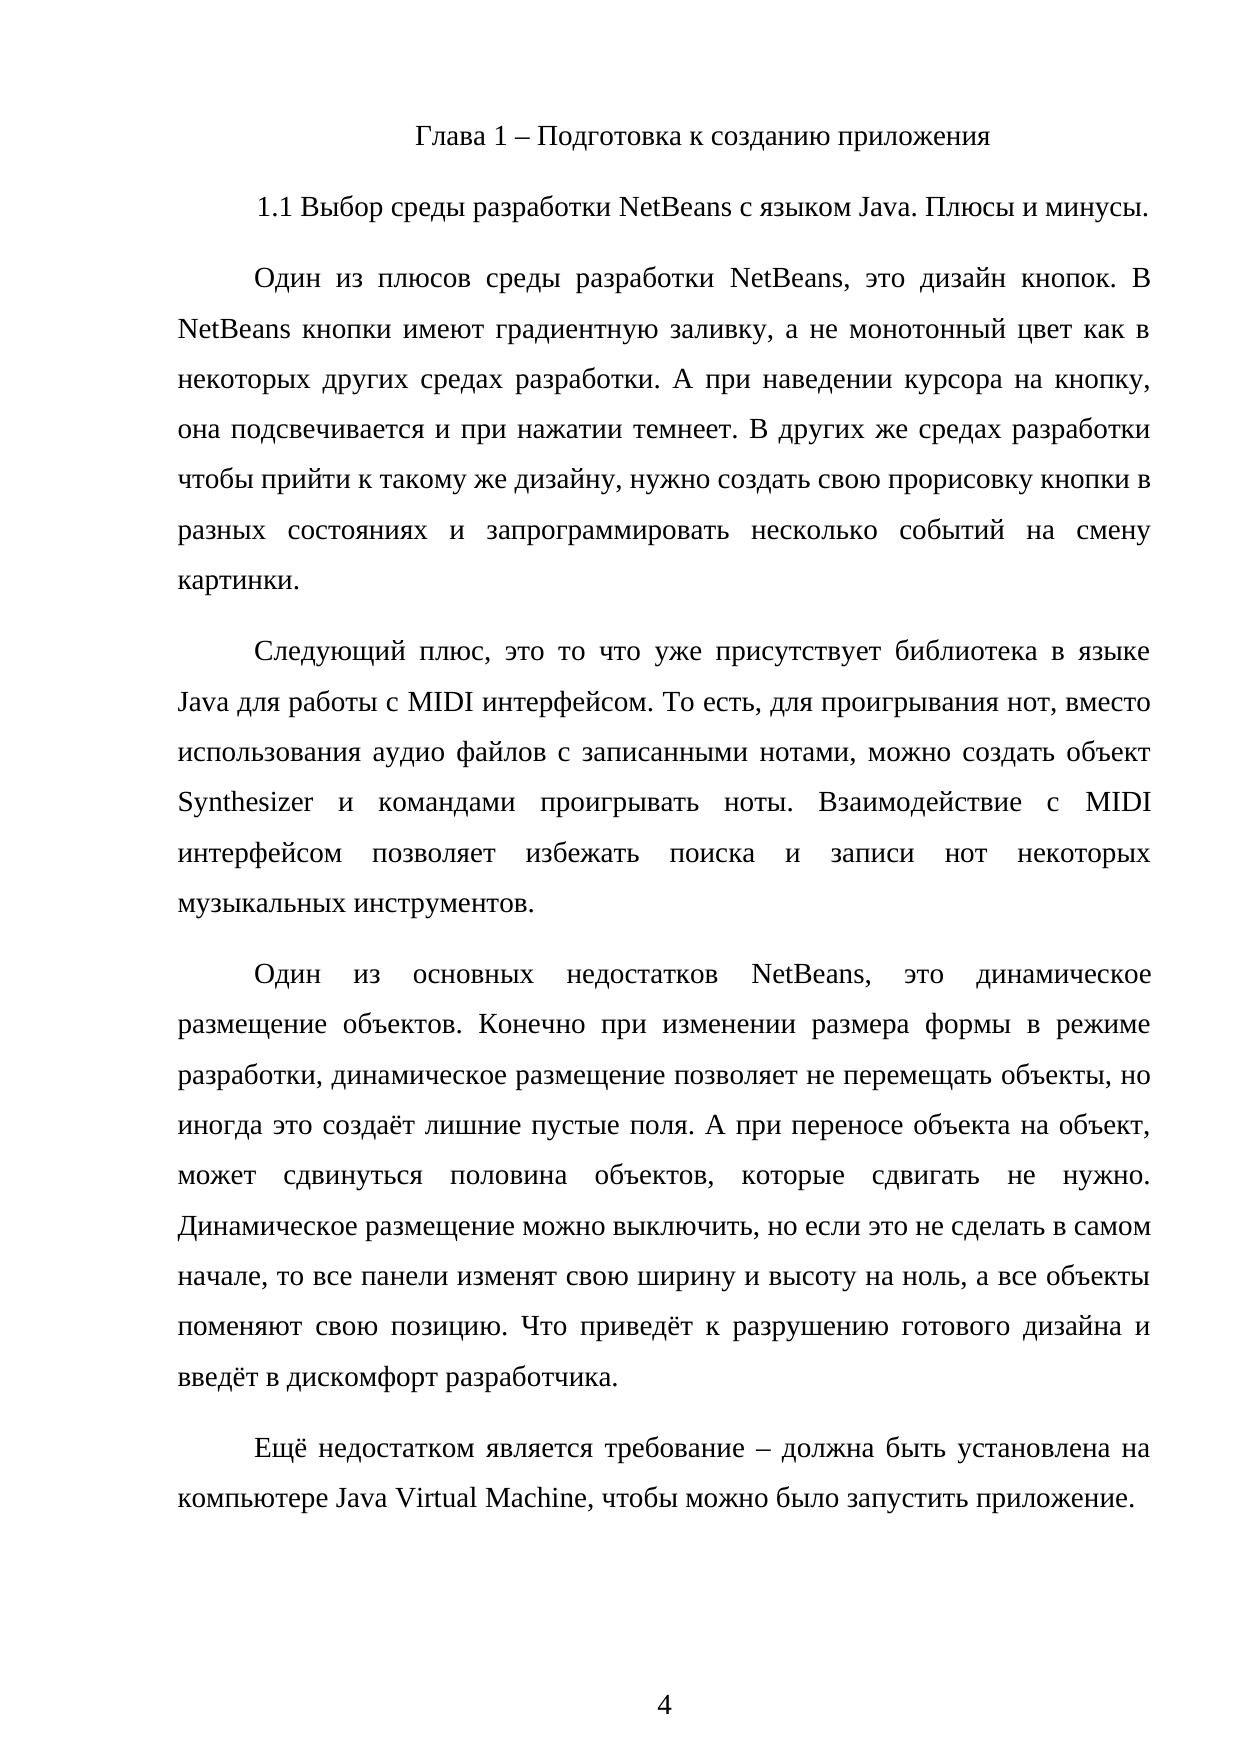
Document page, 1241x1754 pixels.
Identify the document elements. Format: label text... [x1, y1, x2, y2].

subtitle Выбор среды разработки NetBeans с языком Java. Плюсы и минусы. [254, 189, 1152, 223]
text Следующий плюс, это то что уже присутствует библиотека в языке Java для работы с MIDI интерфейсом. То есть, для проигрывания нот, вместо использования аудио файлов с записанными нотами, можно создать объект Synthesizer и командами проигрывать ноты. Взаимодействие с MIDI интерфейсом позволяет избежать поиска и записи нот некоторых музыкальных инструментов. [177, 633, 1152, 918]
text Один из основных недостатков NetBeans, это динамическое размещение объектов. Конечно при изменении размера формы в режиме разработки, динамическое размещение позволяет не перемещать объекты, но иногда это создаёт лишние пустые поля. А при переносе объекта на объект, может сдвинуться половина объектов, которые сдвигать не нужно. Динамическое размещение можно выключить, но если это не сделать в самом начале, то все панели изменят свою ширину и высоту на ноль, а все объекты поменяют свою позицию. Что приведёт к разрушению готового дизайна и введёт в дискомфорт разработчика. [177, 956, 1152, 1392]
text Ещё недостатком является требование – должна быть установлена на компьютере Java Virtual Machine, чтобы можно было запустить приложение. [177, 1430, 1152, 1514]
text Один из плюсов среды разработки NetBeans, это дизайн кнопок. В NetBeans кнопки имеют градиентную заливку, а не монотонный цвет как в некоторых других средах разработки. А при наведении курсора на кнопку, она подсвечивается и при нажатии темнеет. В других же средах разработки чтобы прийти к такому же дизайну, нужно создать свою прорисовку кнопки в разных состояниях и запрограммировать несколько событий на смену картинки. [177, 260, 1152, 596]
subtitle Глава 1 – Подготовка к созданию приложения [177, 118, 1152, 152]
